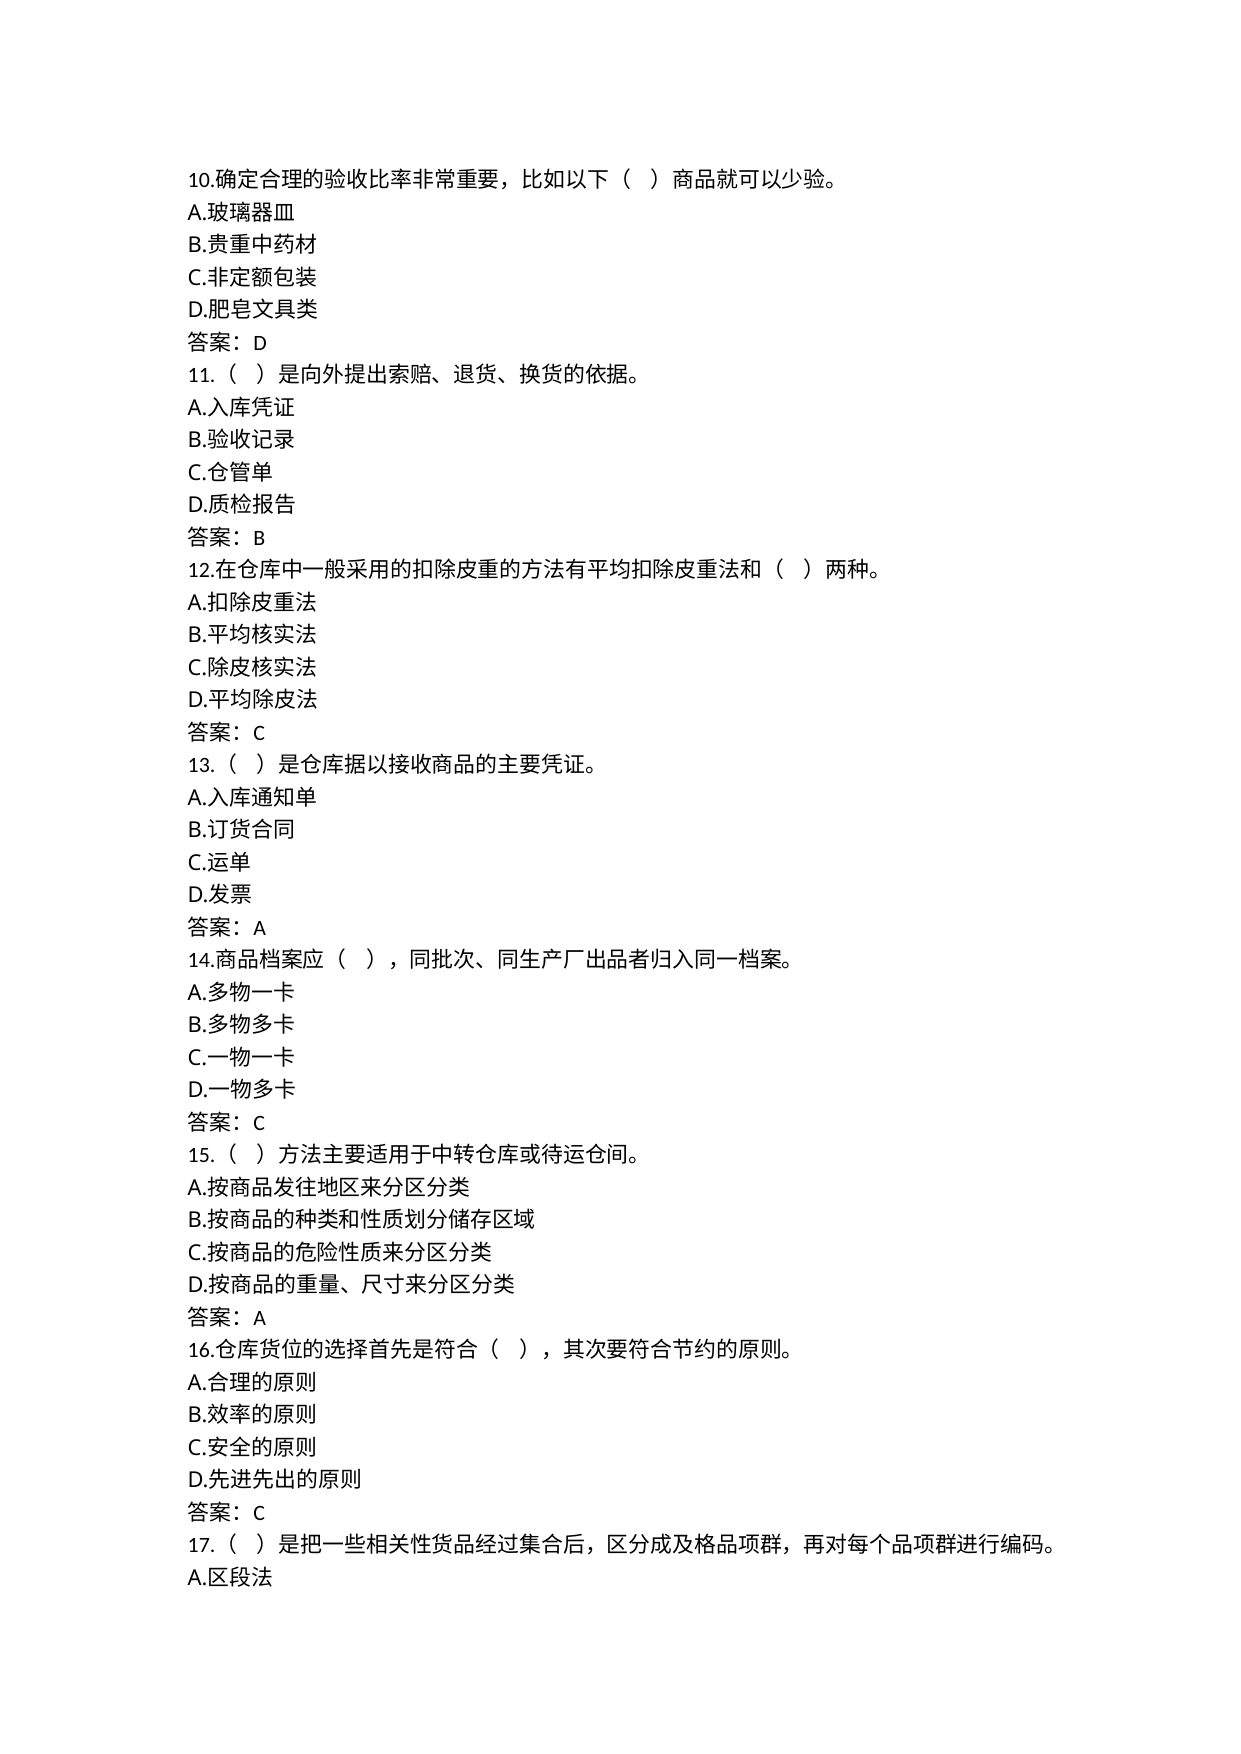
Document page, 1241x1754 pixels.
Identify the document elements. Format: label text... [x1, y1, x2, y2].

text B.多物多卡 [187, 1007, 1053, 1039]
text C.按商品的危险性质来分区分类 [187, 1234, 1053, 1267]
text B.订货合同 [187, 812, 1053, 844]
text 答案：B [187, 519, 1053, 552]
text A.玻璃器皿 [187, 194, 1053, 227]
text 答案：A [187, 1299, 1053, 1332]
text A.多物一卡 [187, 974, 1053, 1007]
text 答案：C [187, 714, 1053, 747]
text C.安全的原则 [187, 1429, 1053, 1462]
text 14.商品档案应（ ），同批次、同生产厂出品者归入同一档案。 [187, 942, 1053, 974]
text 13.（ ）是仓库据以接收商品的主要凭证。 [187, 747, 1053, 779]
text C.除皮核实法 [187, 649, 1053, 682]
text 答案：A [187, 909, 1053, 942]
text D.发票 [187, 877, 1053, 909]
text 17.（ ）是把一些相关性货品经过集合后，区分成及格品项群，再对每个品项群进行编码。 [187, 1527, 1053, 1559]
text D.平均除皮法 [187, 682, 1053, 714]
text D.质检报告 [187, 487, 1053, 519]
text 答案：C [187, 1494, 1053, 1527]
text A.区段法 [187, 1559, 1053, 1592]
text B.效率的原则 [187, 1397, 1053, 1429]
text A.扣除皮重法 [187, 584, 1053, 617]
text 10.确定合理的验收比率非常重要，比如以下（ ）商品就可以少验。 [187, 162, 1053, 194]
text D.一物多卡 [187, 1072, 1053, 1104]
text 12.在仓库中一般采用的扣除皮重的方法有平均扣除皮重法和（ ）两种。 [187, 552, 1053, 584]
text B.平均核实法 [187, 617, 1053, 649]
text C.运单 [187, 844, 1053, 877]
text B.贵重中药材 [187, 227, 1053, 259]
text B.验收记录 [187, 422, 1053, 454]
text D.按商品的重量、尺寸来分区分类 [187, 1267, 1053, 1299]
text A.入库凭证 [187, 389, 1053, 422]
text 11.（ ）是向外提出索赔、退货、换货的依据。 [187, 357, 1053, 389]
text D.先进先出的原则 [187, 1462, 1053, 1494]
text B.按商品的种类和性质划分储存区域 [187, 1202, 1053, 1234]
text A.按商品发往地区来分区分类 [187, 1169, 1053, 1202]
text C.仓管单 [187, 454, 1053, 487]
text C.非定额包装 [187, 259, 1053, 292]
text 答案：C [187, 1104, 1053, 1137]
text 16.仓库货位的选择首先是符合（ ），其次要符合节约的原则。 [187, 1332, 1053, 1364]
text 答案：D [187, 324, 1053, 357]
text A.入库通知单 [187, 779, 1053, 812]
text 15.（ ）方法主要适用于中转仓库或待运仓间。 [187, 1137, 1053, 1169]
text A.合理的原则 [187, 1364, 1053, 1397]
text D.肥皂文具类 [187, 292, 1053, 324]
text C.一物一卡 [187, 1039, 1053, 1072]
